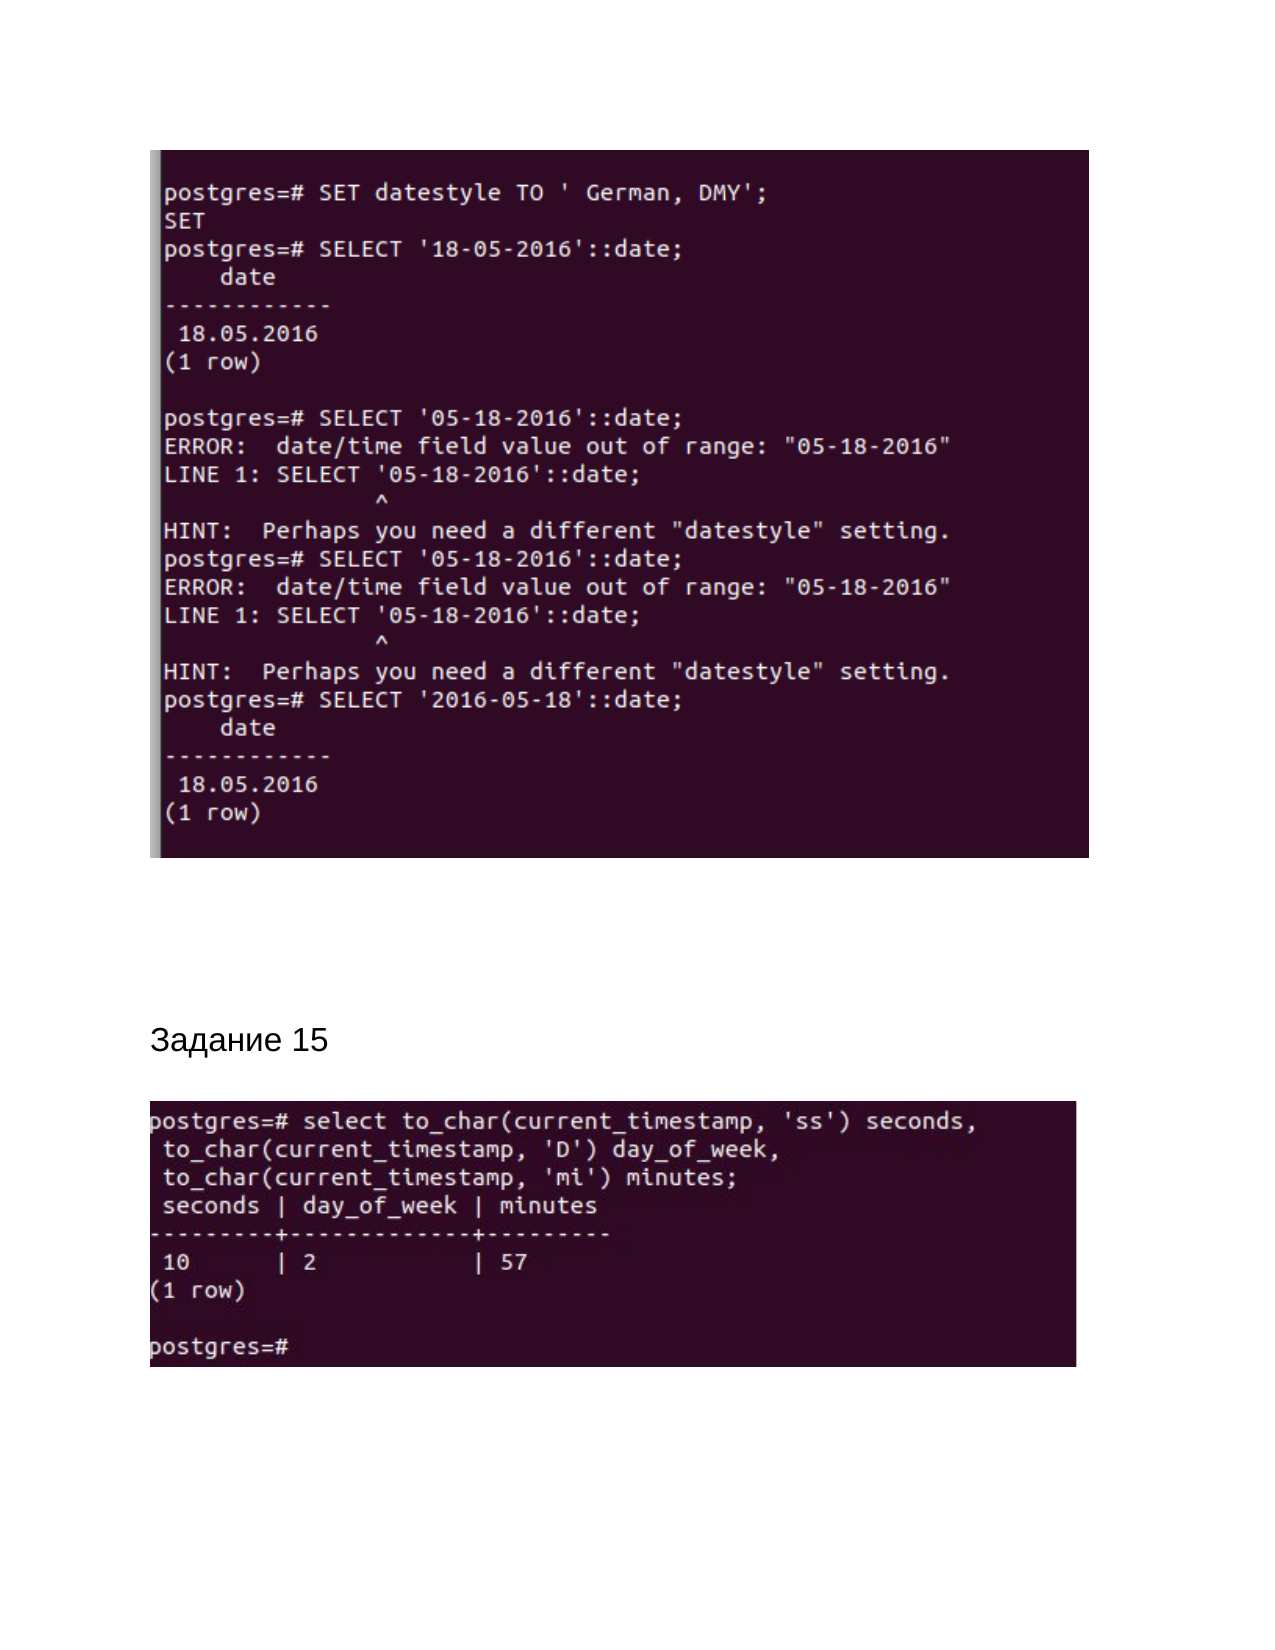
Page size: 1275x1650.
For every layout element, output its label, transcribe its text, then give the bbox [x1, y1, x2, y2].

picture [150, 1101, 1077, 1367]
picture [150, 150, 1089, 858]
subtitle Задание 15 [150, 1020, 1125, 1058]
